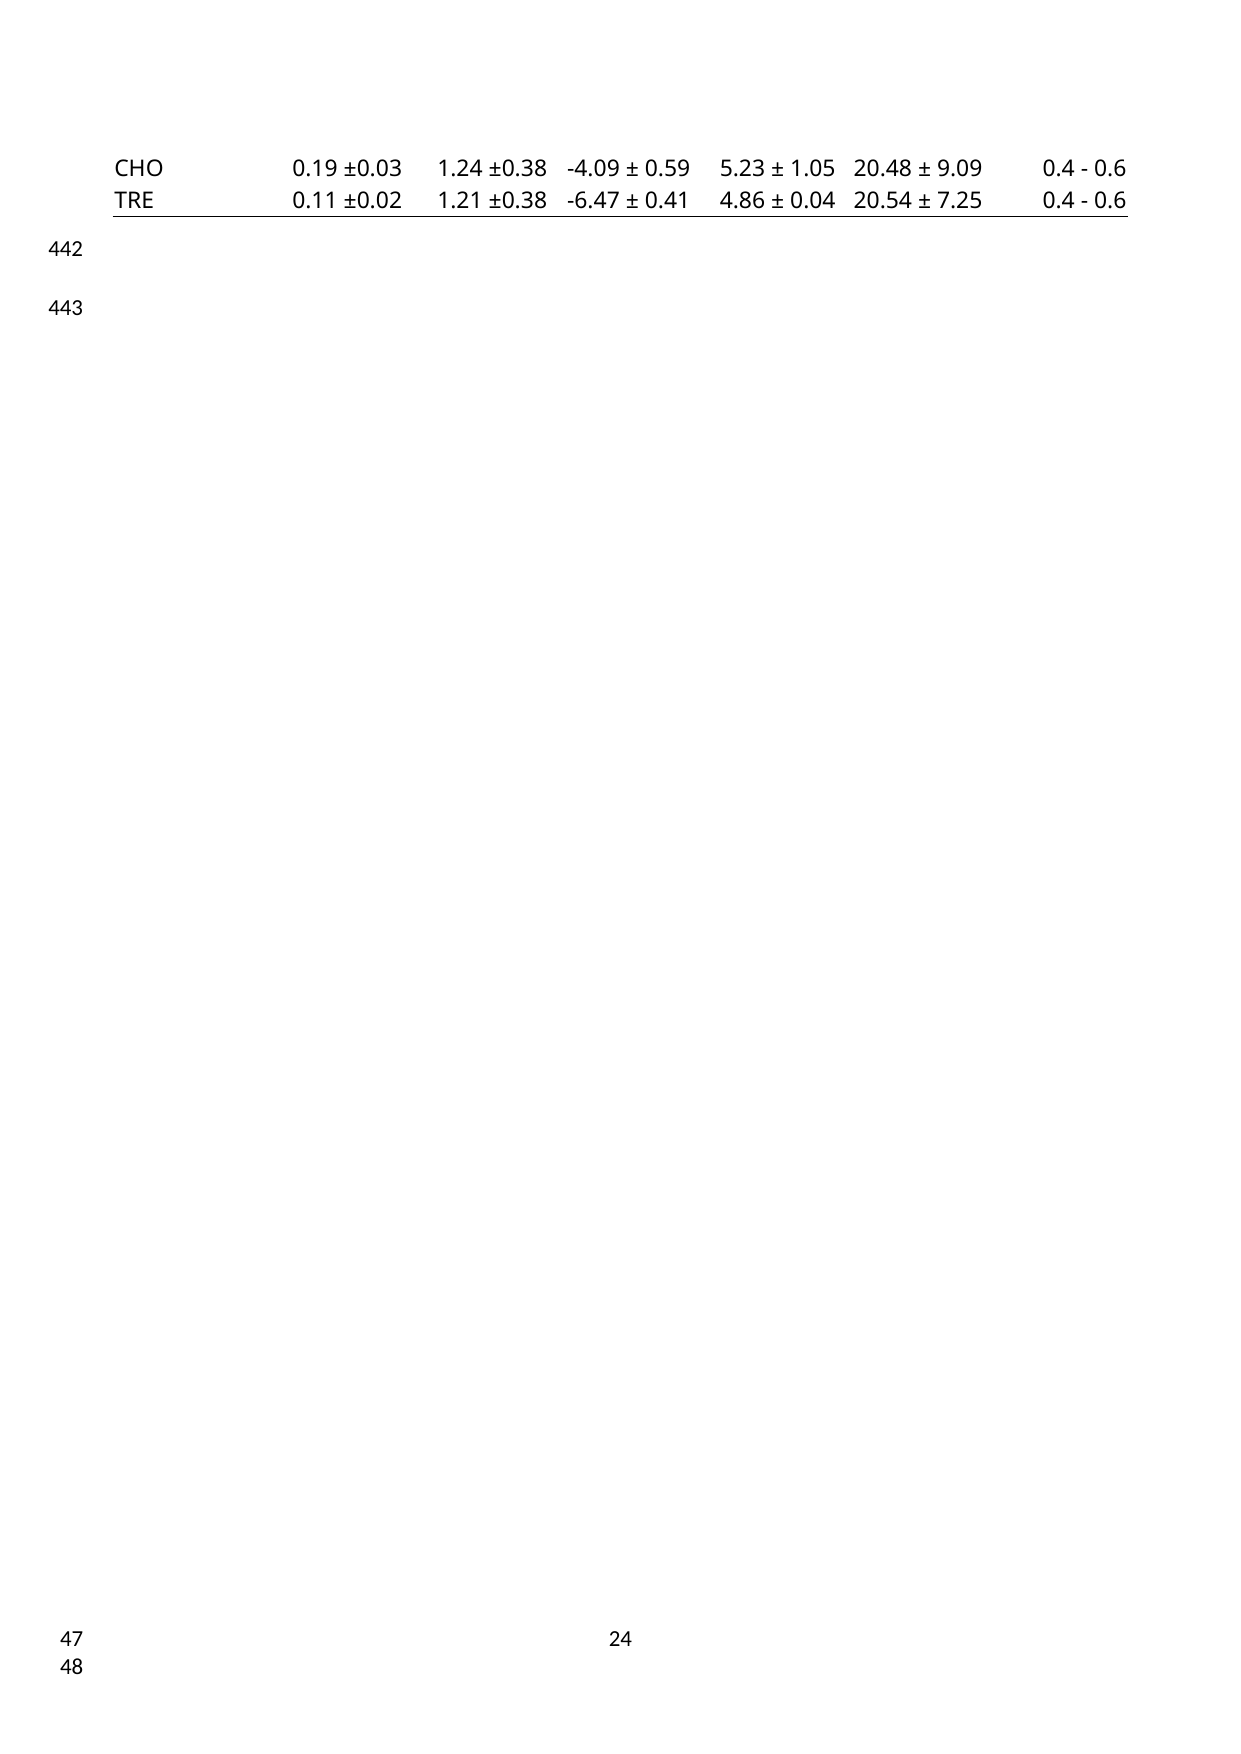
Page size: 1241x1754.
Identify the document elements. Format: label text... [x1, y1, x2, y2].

table_cell 1.24 ±0.38 [402, 150, 547, 183]
table_cell 0.4 - 0.6 [982, 150, 1128, 183]
table_cell -6.47 ± 0.41 [547, 183, 692, 216]
table_cell 20.48 ± 9.09 [837, 150, 982, 183]
table_cell 20.54 ± 7.25 [837, 183, 982, 216]
table_cell 1.21 ±0.38 [402, 183, 547, 216]
table_cell TRE [113, 183, 257, 216]
table_cell -4.09 ± 0.59 [547, 150, 692, 183]
table_cell 5.23 ± 1.05 [692, 150, 837, 183]
table_cell 4.86 ± 0.04 [692, 183, 837, 216]
table_cell 0.19 ±0.03 [257, 150, 402, 183]
table_cell 0.4 - 0.6 [982, 183, 1128, 216]
table_cell 0.11 ±0.02 [257, 183, 402, 216]
table_cell CHO [113, 150, 257, 183]
